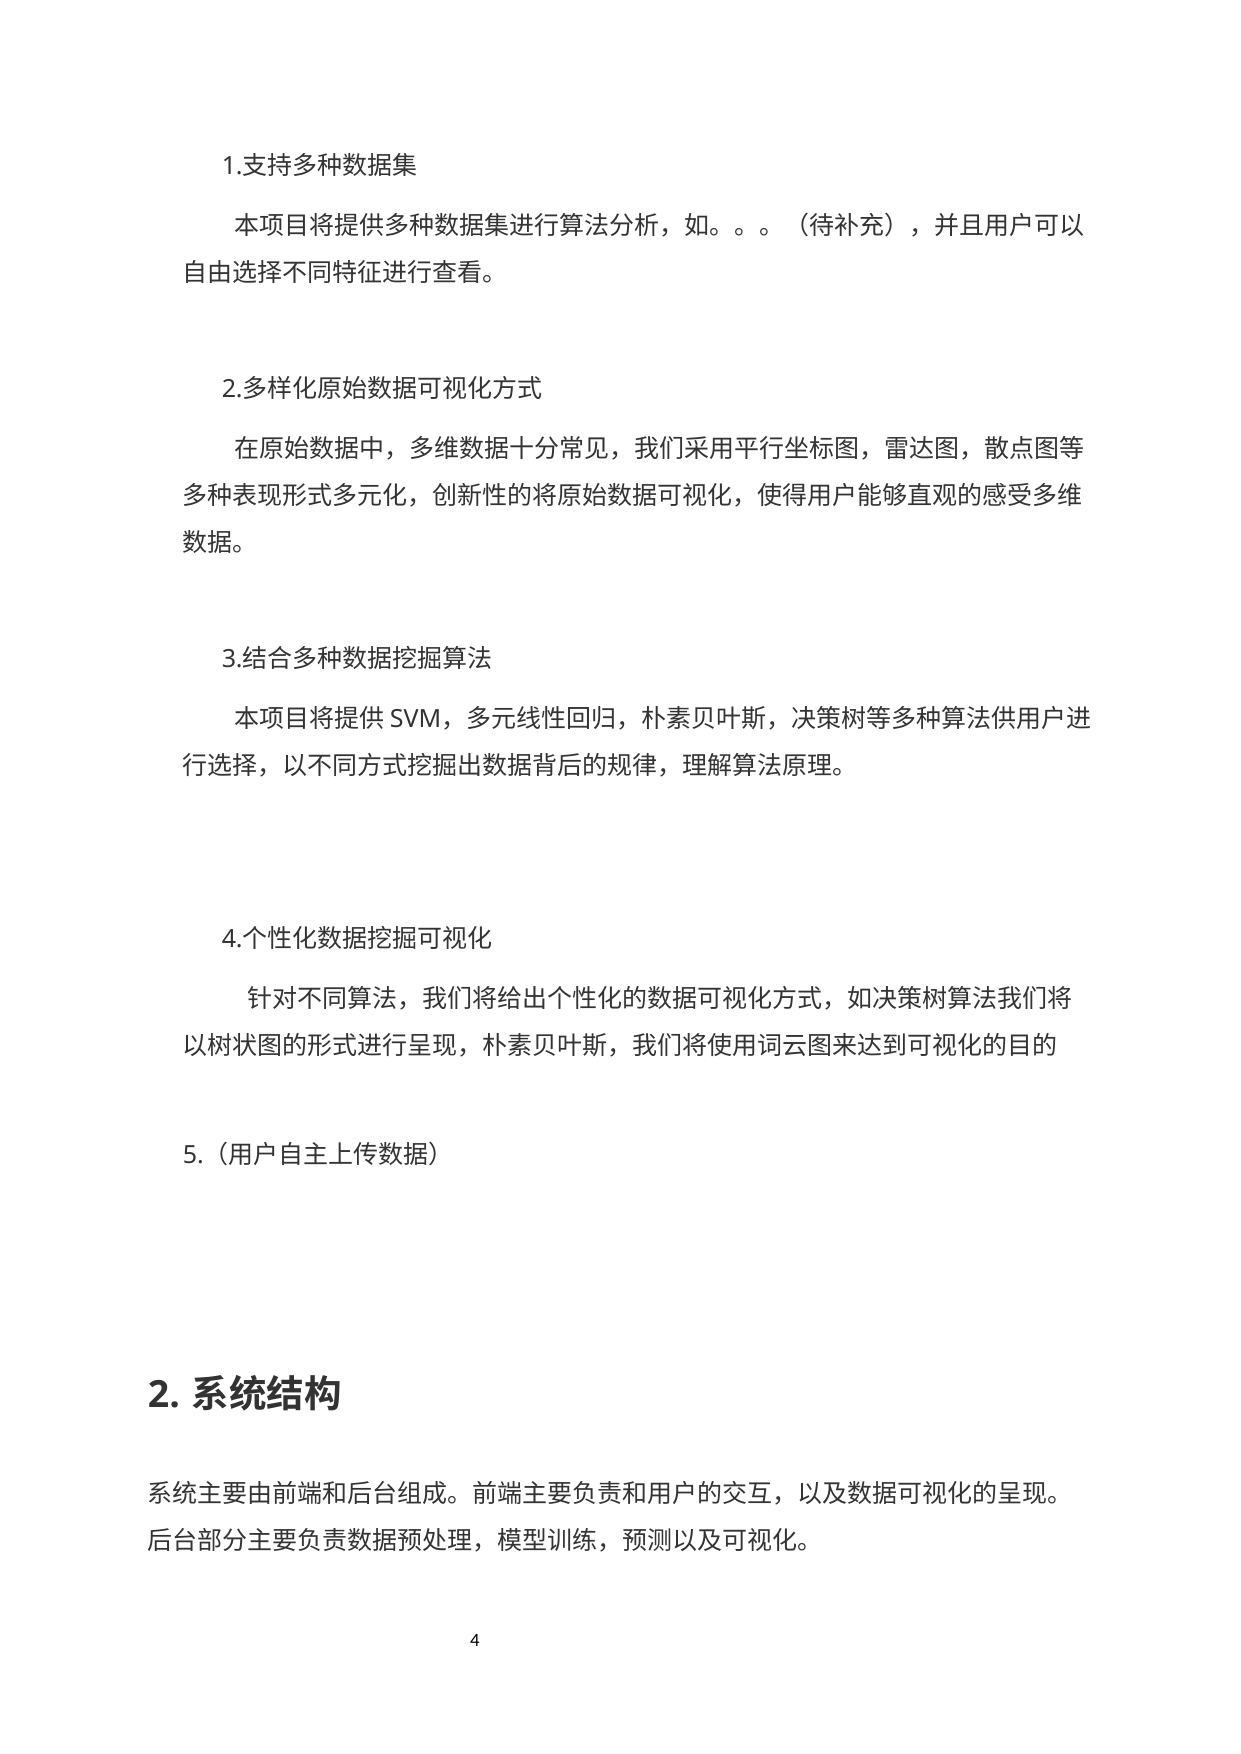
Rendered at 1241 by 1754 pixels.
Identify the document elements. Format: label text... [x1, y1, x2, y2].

text 3.结合多种数据挖掘算法 [183, 639, 1093, 675]
text 5.（用户自主上传数据） [183, 1134, 1093, 1171]
text 本项目将提供SVM，多元线性回归，朴素贝叶斯，决策树等多种算法供用户进行选择，以不同方式挖掘出数据背后的规律，理解算法原理。 [183, 698, 1093, 782]
text 本项目将提供多种数据集进行算法分析，如。。。（待补充），并且用户可以自由选择不同特征进行查看。 [183, 205, 1093, 289]
text 系统主要由前端和后台组成。前端主要负责和用户的交互，以及数据可视化的呈现。后台部分主要负责数据预处理，模型训练，预测以及可视化。 [148, 1473, 1093, 1556]
text 在原始数据中，多维数据十分常见，我们采用平行坐标图，雷达图，散点图等多种表现形式多元化，创新性的将原始数据可视化，使得用户能够直观的感受多维数据。 [183, 428, 1093, 559]
text 2.多样化原始数据可视化方式 [183, 369, 1093, 405]
text 4.个性化数据挖掘可视化 [183, 919, 1093, 955]
title 系统结构 [148, 1364, 1093, 1419]
text 1.支持多种数据集 [183, 146, 1093, 182]
text 针对不同算法，我们将给出个性化的数据可视化方式，如决策树算法我们将以树状图的形式进行呈现，朴素贝叶斯，我们将使用词云图来达到可视化的目的 [183, 978, 1093, 1062]
